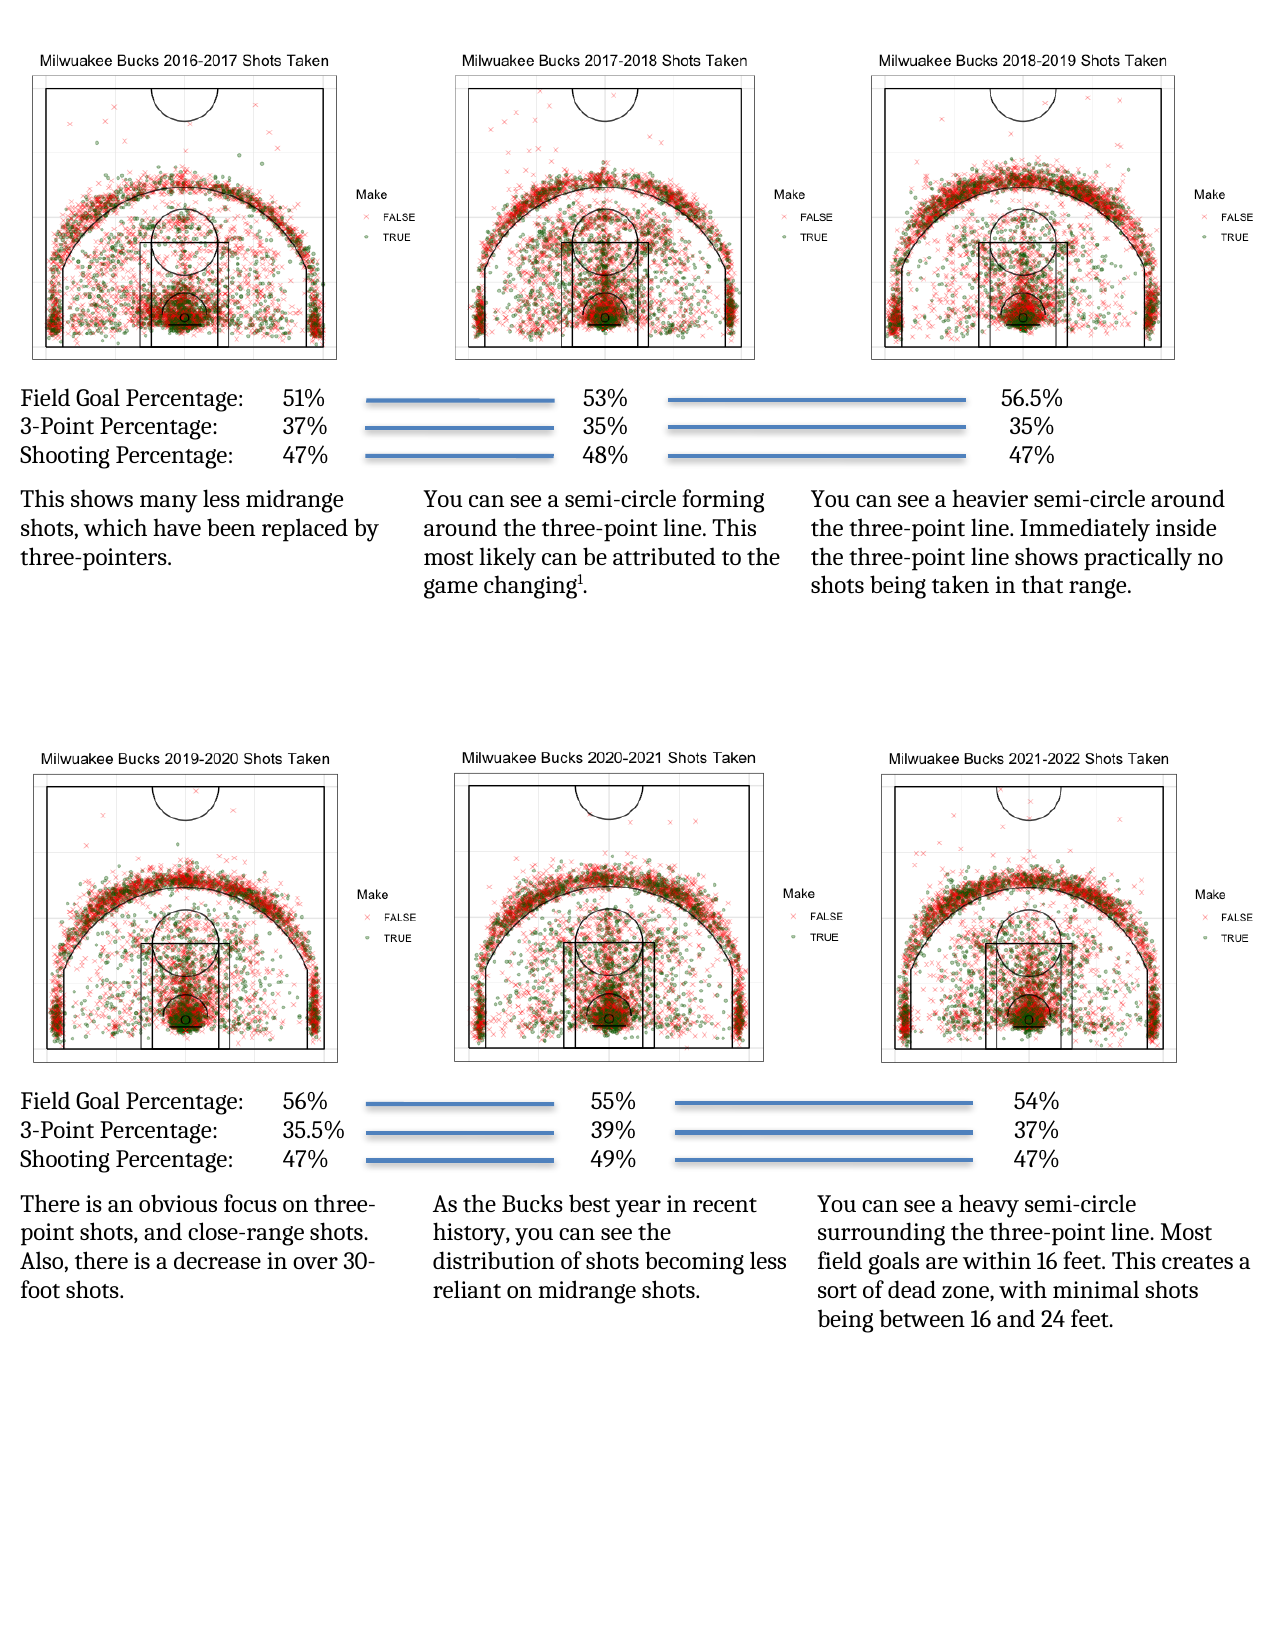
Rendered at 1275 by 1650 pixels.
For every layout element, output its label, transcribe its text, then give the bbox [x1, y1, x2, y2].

table_cell As the Bucks best year in recent history, you can see the distribution of shots becoming less reliant on midrange shots. [421, 1190, 806, 1362]
table_cell 47% [271, 441, 412, 485]
table_cell Shooting Percentage: [9, 1145, 271, 1189]
table_cell 35.5% [271, 1116, 421, 1144]
table_cell 49% [421, 1145, 806, 1189]
table_header 56% [271, 1087, 421, 1116]
table_cell 48% [412, 441, 799, 485]
table_header Field Goal Percentage: [9, 1087, 271, 1116]
table_cell Shooting Percentage: [9, 441, 271, 485]
table_cell You can see a heavier semi-circle around the three-point line. Immediately inside the three-point line shows practically no shots being taken in that range. [799, 485, 1265, 600]
table_cell There is an obvious focus on three-point shots, and close-range shots. Also, there is a decrease in over 30-foot shots. [9, 1190, 421, 1362]
table_cell This shows many less midrange shots, which have been replaced by three-pointers. [9, 485, 412, 600]
table_cell 37% [271, 412, 412, 441]
table_header 51% [271, 384, 412, 412]
table_cell 47% [806, 1145, 1268, 1189]
table_cell 47% [271, 1145, 421, 1189]
table_cell 37% [806, 1116, 1268, 1144]
table_cell You can see a heavy semi-circle surrounding the three-point line. Most field goals are within 16 feet. This creates a sort of dead zone, with minimal shots being between 16 and 24 feet. [806, 1190, 1268, 1362]
table_header 55% [421, 1087, 806, 1116]
picture [7, 745, 1266, 1087]
table_header 54% [806, 1087, 1268, 1116]
table_cell 47% [799, 441, 1265, 485]
table_cell 35% [799, 412, 1265, 441]
table_header Field Goal Percentage: [9, 384, 271, 412]
table_cell 35% [412, 412, 799, 441]
table_cell You can see a semi-circle forming around the three-point line. This most likely can be attributed to the game changing1. [412, 485, 799, 600]
table_header 53% [412, 384, 799, 412]
table_cell 3-Point Percentage: [9, 1116, 271, 1144]
table_header 56.5% [799, 384, 1265, 412]
table_cell 3-Point Percentage: [9, 412, 271, 441]
picture [6, 48, 1267, 384]
table_cell 39% [421, 1116, 806, 1144]
